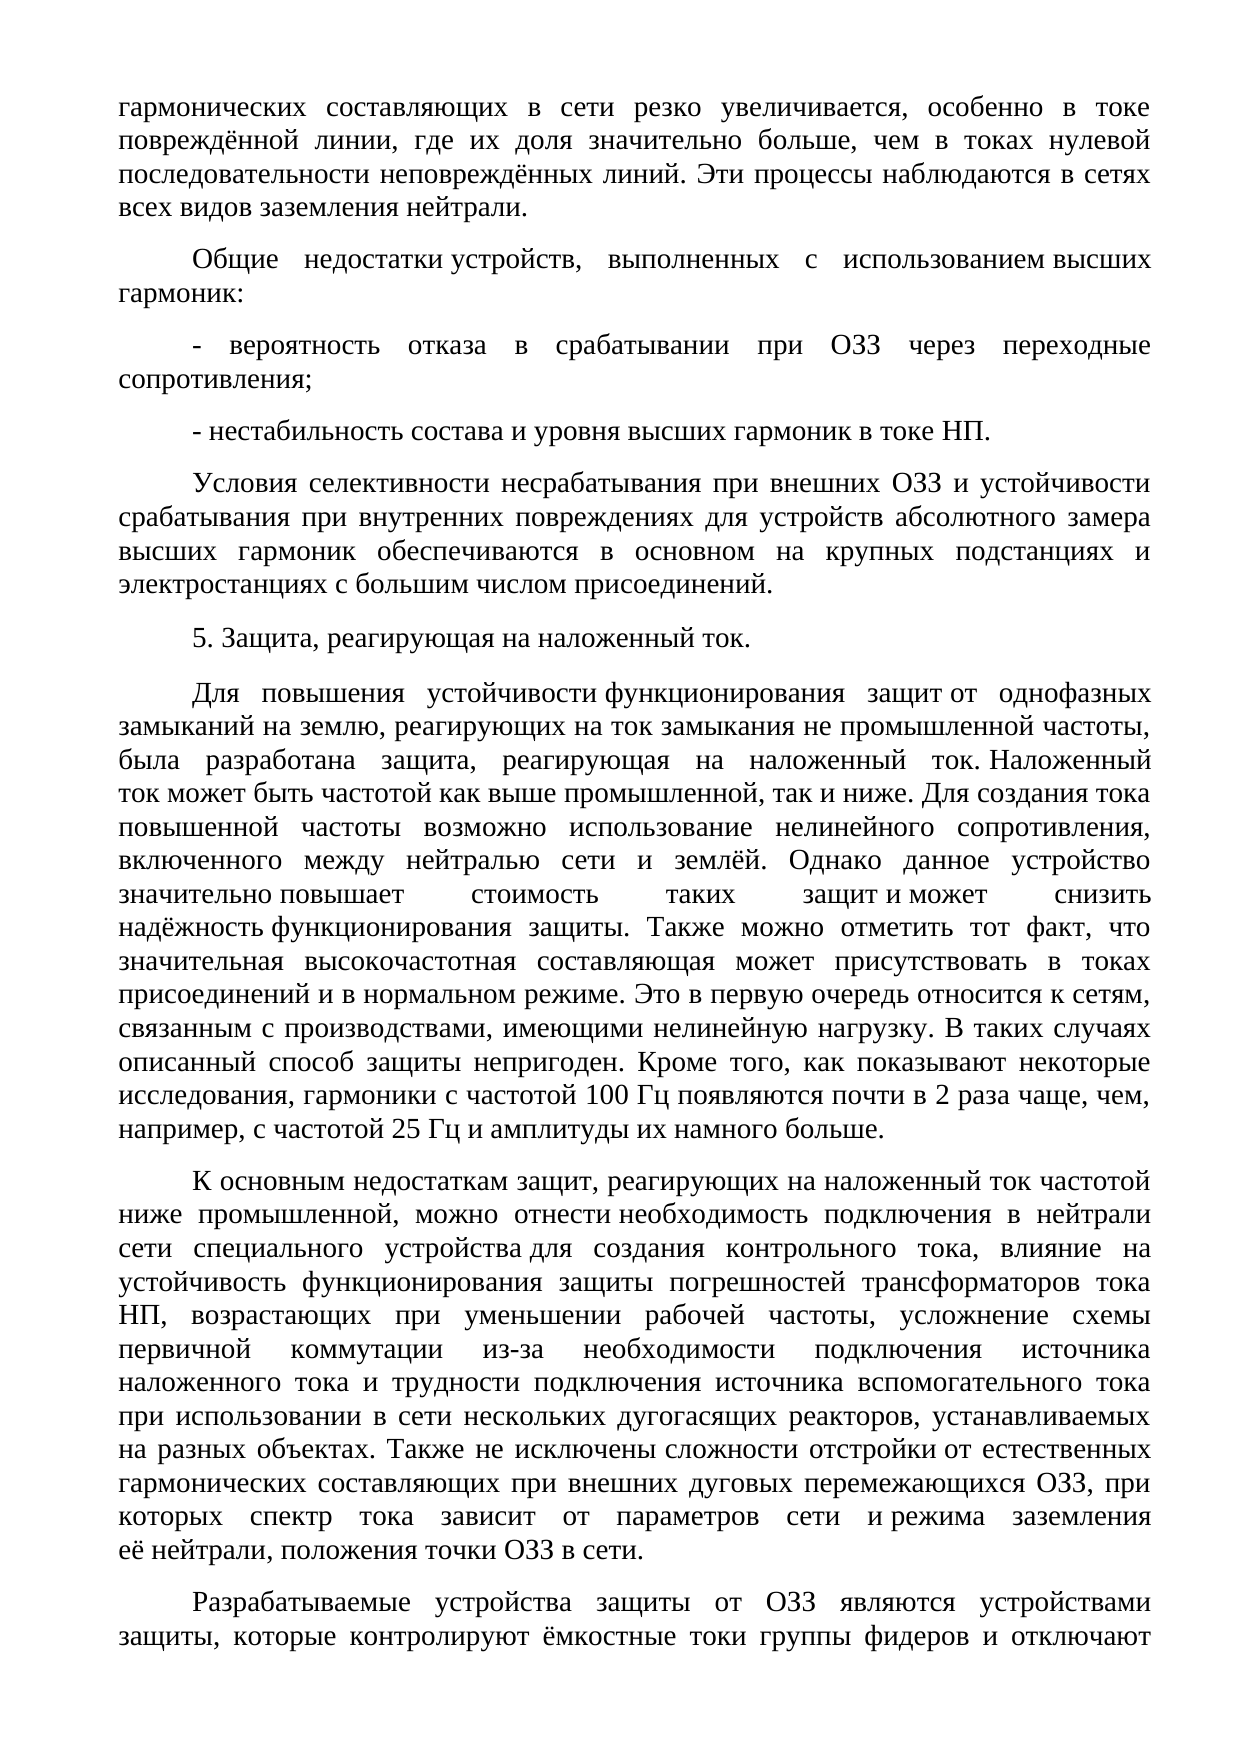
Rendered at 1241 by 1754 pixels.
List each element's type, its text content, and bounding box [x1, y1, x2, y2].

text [118, 89, 1152, 223]
text - вероятность отказа в срабатывании при ОЗЗ через переходные сопротивления; [118, 327, 1152, 394]
text Общие недостатки устройств, выполненных с использованием высших гармоник: [118, 242, 1152, 309]
text Для повышения устойчивости функционирования защит от однофазных замыканий на землю, реагирующих на ток замыкания не промышленной частоты, была разработана защита, реагирующая на наложенный ток. Наложенный ток может быть частотой как выше промышленной, так и ниже. Для создания тока повышенной частоты возможно использование нелинейного сопротивления, включенного между нейтралью сети и землёй. Однако данное устройство значительно повышает стоимость таких защит и может снизить надёжность функционирования защиты. Также можно отметить тот факт, что значительная высокочастотная составляющая может присутствовать в токах присоединений и в нормальном режиме. Это в первую очередь относится к сетям, связанным с производствами, имеющими нелинейную нагрузку. В таких случаях описанный способ защиты непригоден. Кроме того, как показывают некоторые исследования, гармоники с частотой 100 Гц появляются почти в 2 раза чаще, чем, например, с частотой 25 Гц и амплитуды их намного больше. [118, 675, 1152, 1144]
text К основным недостаткам защит, реагирующих на наложенный ток частотой ниже промышленной, можно отнести необходимость подключения в нейтрали сети специального устройства для создания контрольного тока, влияние на устойчивость функционирования защиты погрешностей трансформаторов тока НП, возрастающих при уменьшении рабочей частоты, усложнение схемы первичной коммутации из-за необходимости подключения источника наложенного тока и трудности подключения источника вспомогательного тока при использовании в сети нескольких дугогасящих реакторов, устанавливаемых на разных объектах. Также не исключены сложности отстройки от естественных гармонических составляющих при внешних дуговых перемежающихся ОЗЗ, при которых спектр тока зависит от параметров сети и режима заземления её нейтрали, положения точки ОЗЗ в сети. [118, 1163, 1152, 1566]
text - нестабильность состава и уровня высших гармоник в токе НП. [118, 413, 1152, 447]
text Условия селективности несрабатывания при внешних ОЗЗ и устойчивости срабатывания при внутренних повреждениях для устройств абсолютного замера высших гармоник обеспечиваются в основном на крупных подстанциях и электростанциях с большим числом присоединений. [118, 466, 1152, 600]
subtitle 5. Защита, реагирующая на наложенный ток. [118, 620, 1152, 654]
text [118, 1584, 1152, 1651]
